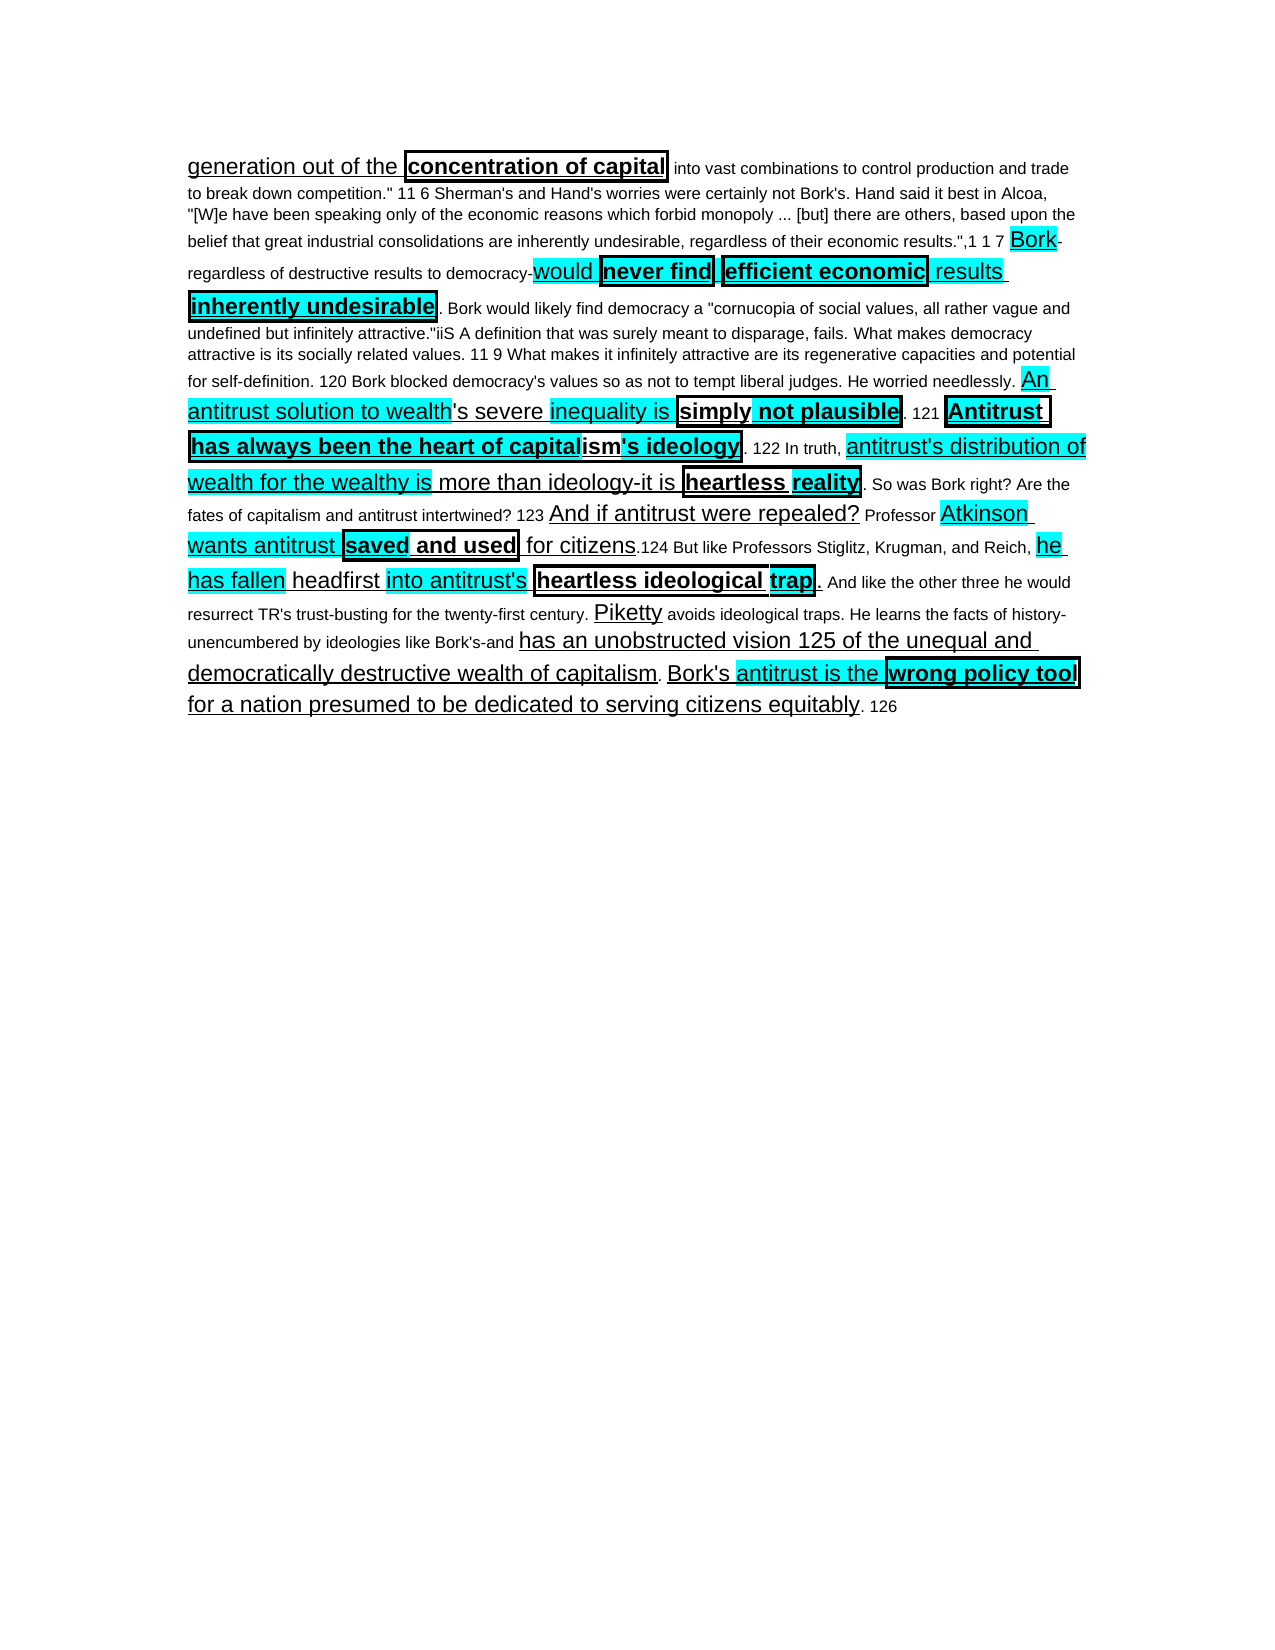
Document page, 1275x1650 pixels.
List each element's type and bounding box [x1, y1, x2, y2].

text [187, 150, 1087, 717]
